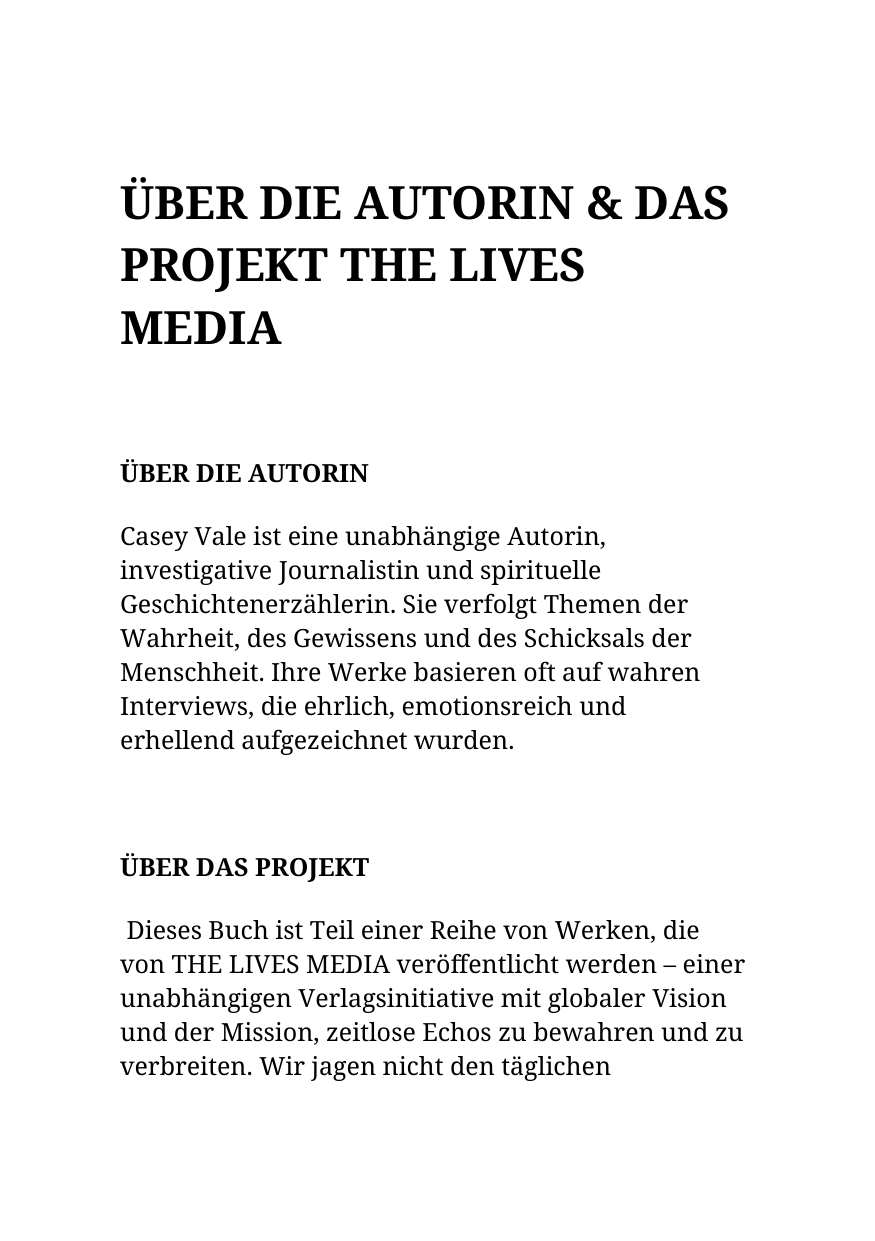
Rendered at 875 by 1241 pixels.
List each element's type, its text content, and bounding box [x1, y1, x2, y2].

text Casey Vale ist eine unabhängige Autorin, investigative Journalistin und spirituelle Geschichtenerzählerin. Sie verfolgt Themen der Wahrheit, des Gewissens und des Schicksals der Menschheit. Ihre Werke basieren oft auf wahren Interviews, die ehrlich, emotionsreich und erhellend aufgezeichnet wurden. [120, 518, 747, 757]
subtitle ÜBER DIE AUTORIN & DAS PROJEKT THE LIVES MEDIA [120, 170, 747, 358]
text ÜBER DIE AUTORIN [120, 455, 747, 489]
text ÜBER DAS PROJEKT [120, 849, 747, 883]
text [120, 912, 747, 1083]
